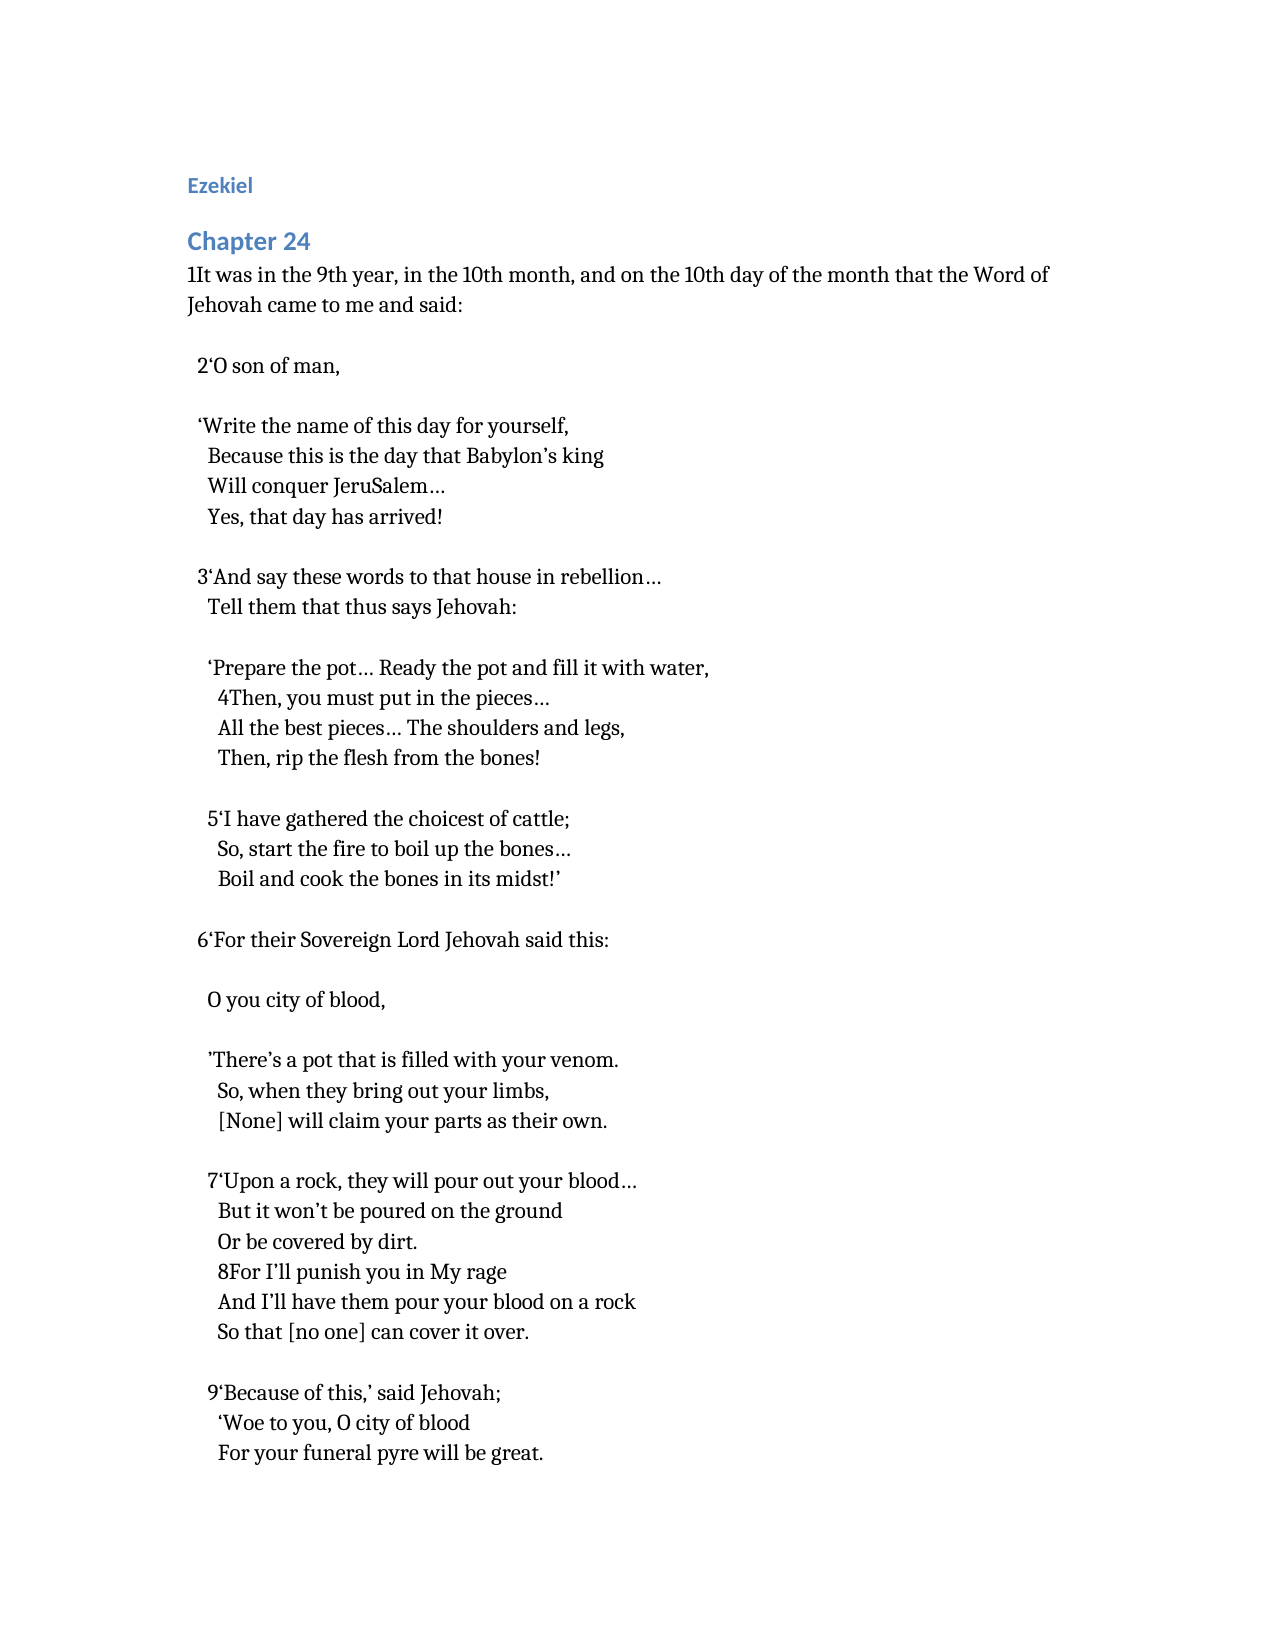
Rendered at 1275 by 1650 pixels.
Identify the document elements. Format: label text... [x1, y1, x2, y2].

subtitle Ezekiel [187, 171, 1087, 199]
subtitle Chapter 24 [187, 224, 1087, 257]
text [187, 262, 1087, 1496]
